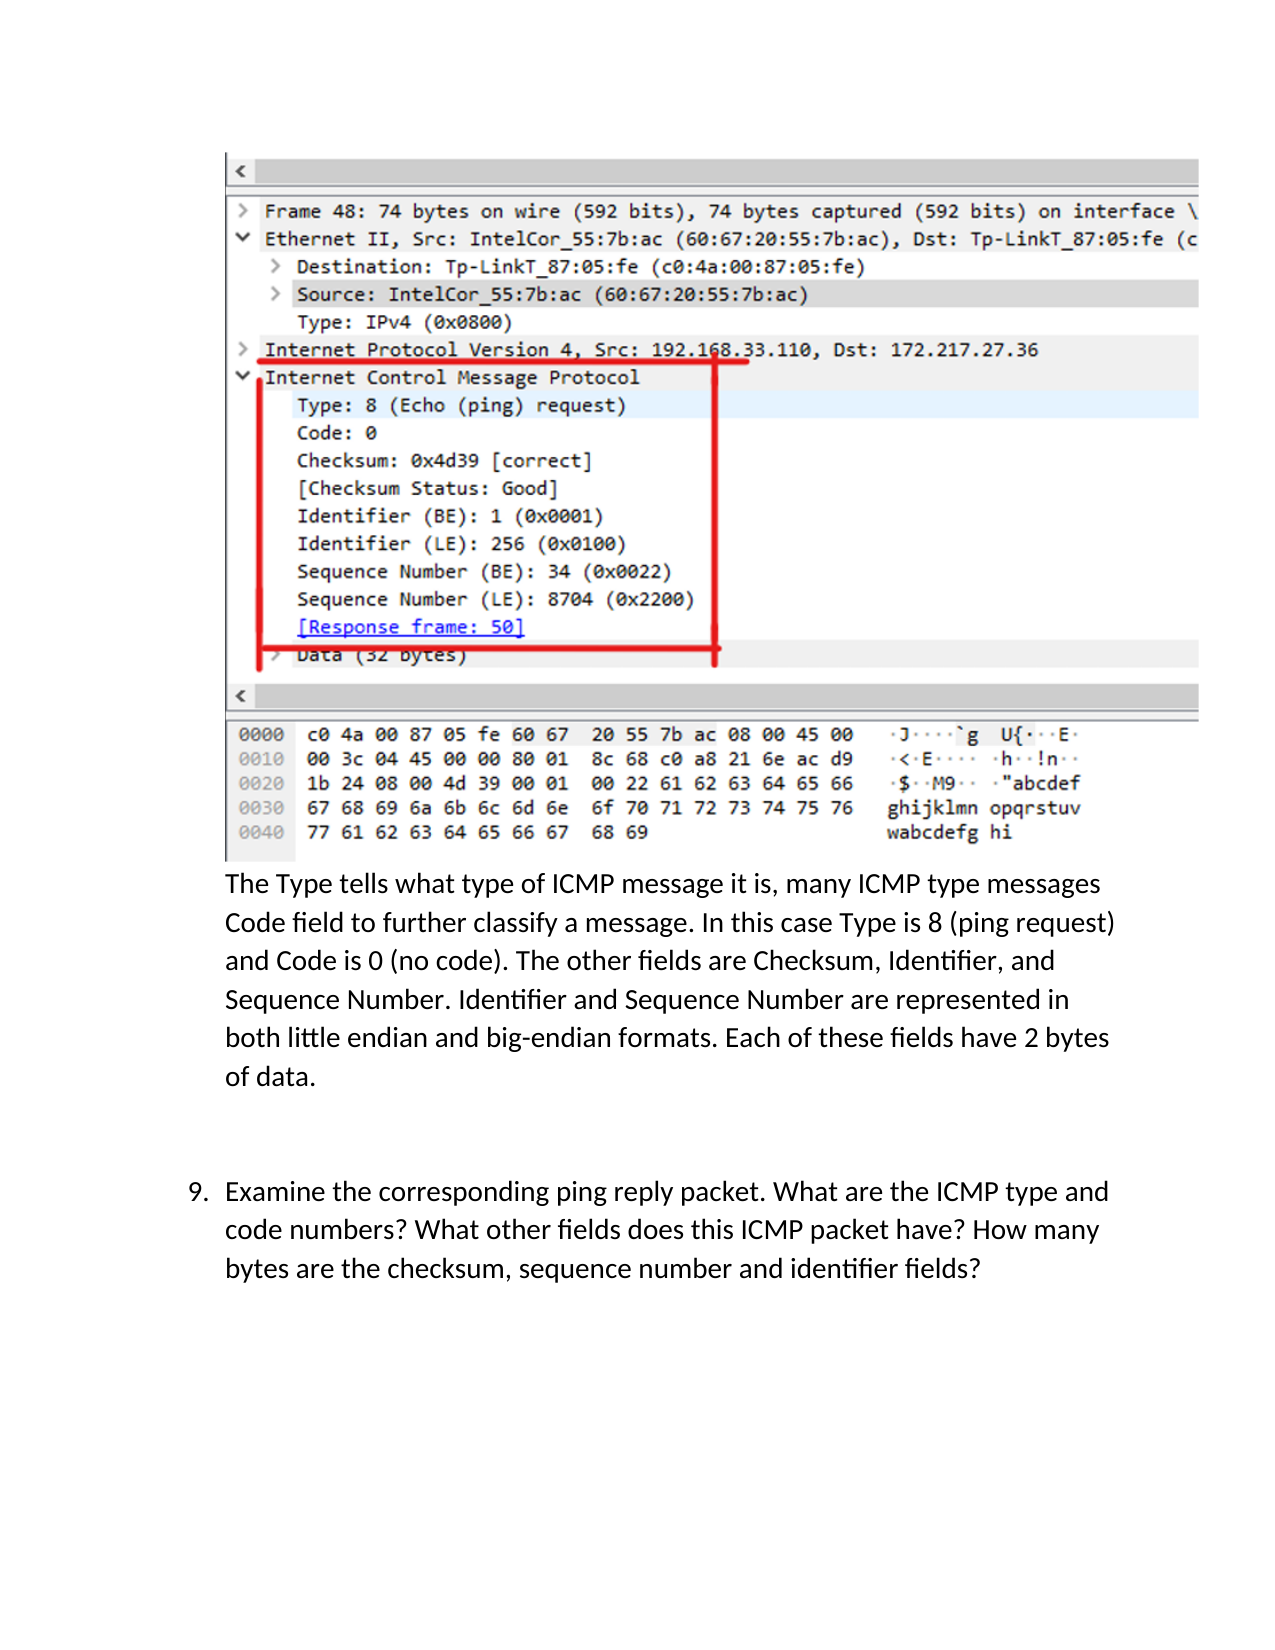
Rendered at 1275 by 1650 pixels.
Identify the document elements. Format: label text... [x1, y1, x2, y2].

list The Type tells what type of ICMP message it is, many ICMP type messages Code field to further classify a message. In this case Type is 8 (ping request) and Code is 0 (no code). The other fields are Checksum, Identifier, and Sequence Number. Identifier and Sequence Number are represented in both little endian and big-endian formats. Each of these fields have 2 bytes of data. [225, 865, 1125, 1093]
picture [225, 150, 1200, 864]
list Examine the corresponding ping reply packet. What are the ICMP type and code numbers? What other fields does this ICMP packet have? How many bytes are the checksum, sequence number and identifier fields? [187, 1173, 1125, 1285]
